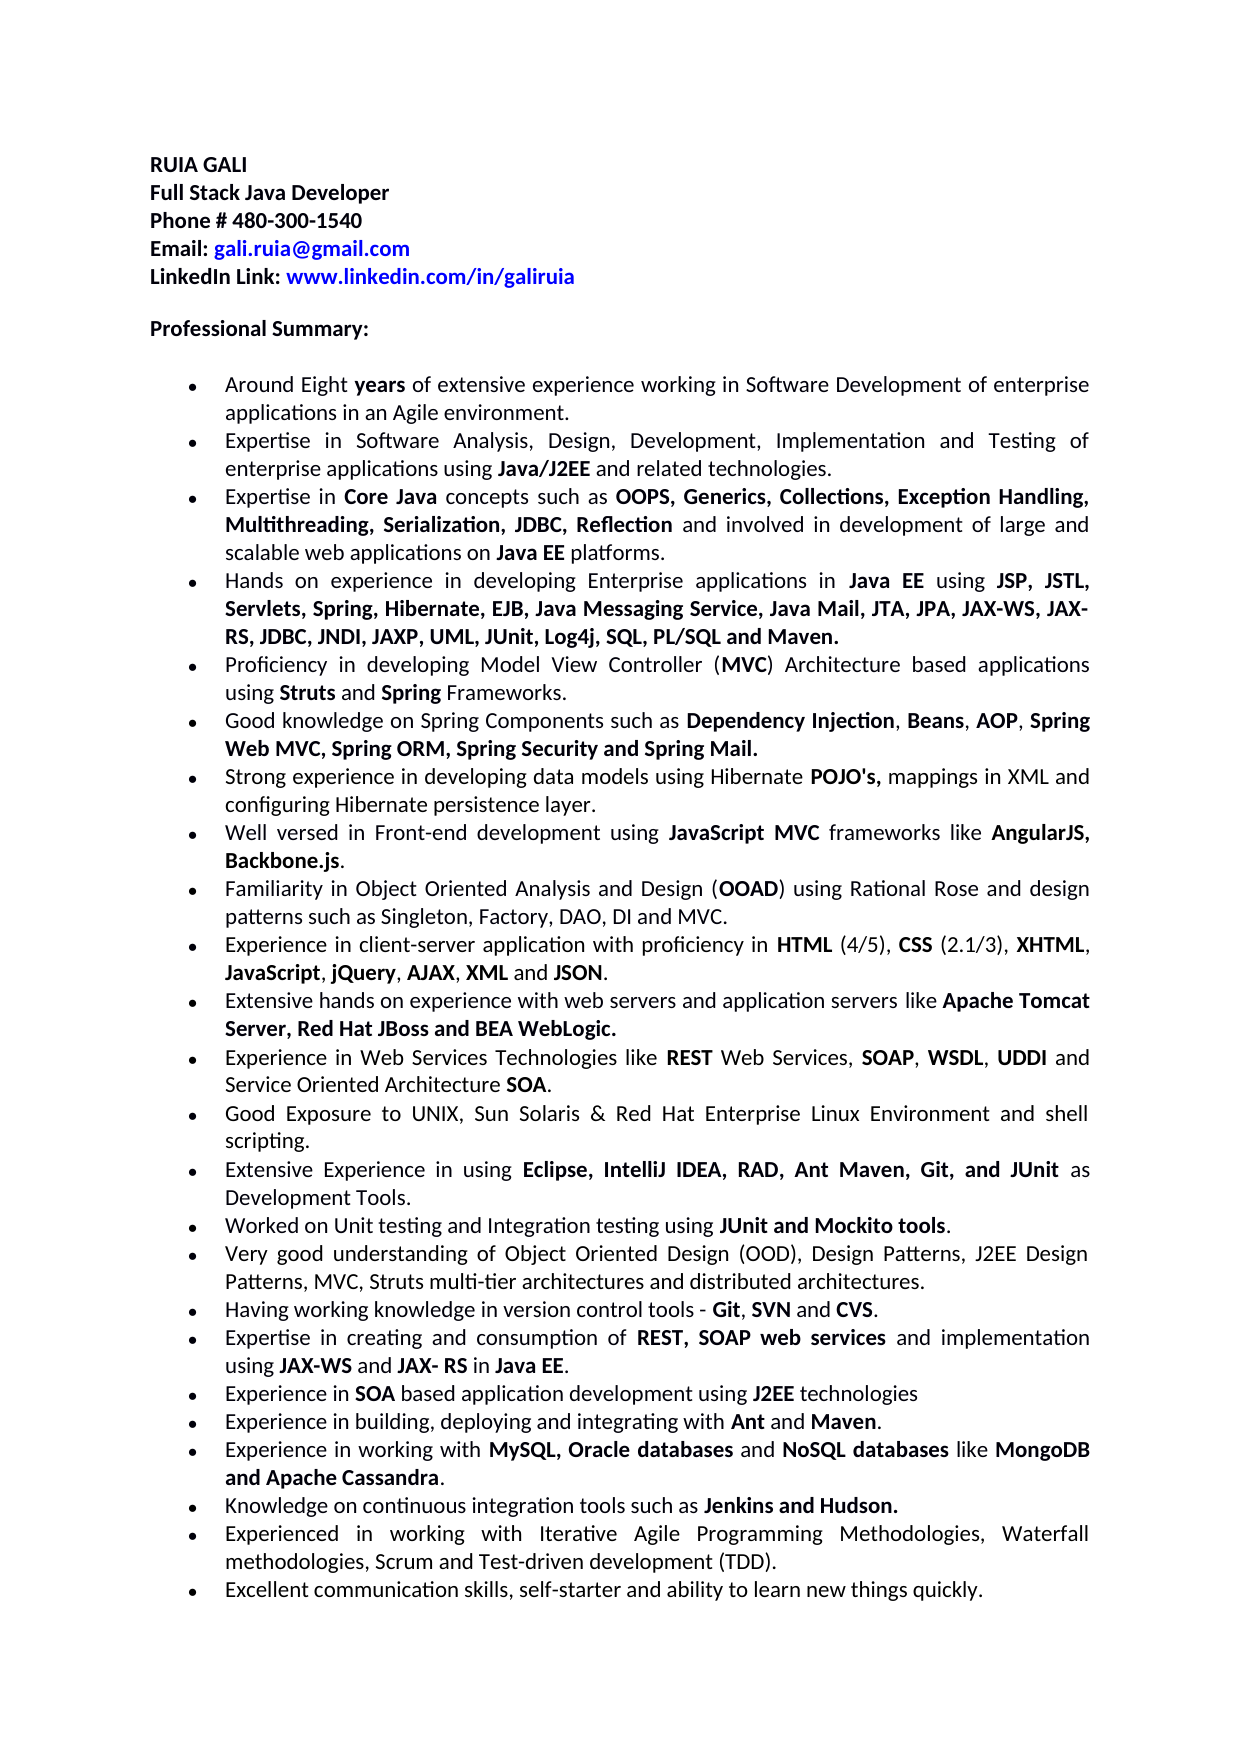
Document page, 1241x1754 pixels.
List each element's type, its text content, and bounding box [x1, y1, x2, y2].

list Very good understanding of Object Oriented Design (OOD), Design Patterns, J2EE Design Patterns, MVC, Struts multi-tier architectures and distributed architectures. [187, 1239, 1090, 1295]
list Experience in building, deploying and integrating with Ant and Maven. [187, 1407, 1090, 1435]
text Phone # 480-300-1540 [150, 206, 1090, 234]
list Good Exposure to UNIX, Sun Solaris & Red Hat Enterprise Linux Environment and shell scripting. [187, 1099, 1090, 1155]
list Extensive hands on experience with web servers and application servers like Apache Tomcat Server, Red Hat JBoss and BEA WebLogic. [187, 987, 1090, 1043]
list Strong experience in developing data models using Hibernate POJO's, mappings in XML and configuring Hibernate persistence layer. [187, 762, 1090, 818]
text LinkedIn Link: www.linkedin.com/in/galiruia [150, 262, 1090, 290]
list Experience in client-server application with proficiency in HTML (4/5), CSS (2.1/3), XHTML, JavaScript, jQuery, AJAX, XML and JSON. [187, 931, 1090, 987]
list Well versed in Front-end development using JavaScript MVC frameworks like AngularJS, Backbone.js. [187, 818, 1090, 874]
list Worked on Unit testing and Integration testing using JUnit and Mockito tools. [187, 1211, 1090, 1239]
list Expertise in creating and consumption of REST, SOAP web services and implementation using JAX-WS and JAX- RS in Java EE. [187, 1323, 1090, 1379]
list Experienced in working with Iterative Agile Programming Methodologies, Waterfall methodologies, Scrum and Test-driven development (TDD). [187, 1519, 1090, 1575]
text RUIA GALI [150, 150, 1090, 178]
list Expertise in Core Java concepts such as OOPS, Generics, Collections, Exception Handling, Multithreading, Serialization, JDBC, Reflection and involved in development of large and scalable web applications on Java EE platforms. [187, 482, 1090, 566]
list Familiarity in Object Oriented Analysis and Design (OOAD) using Rational Rose and design patterns such as Singleton, Factory, DAO, DI and MVC. [187, 874, 1090, 931]
text Email: gali.ruia@gmail.com [150, 234, 1090, 262]
list Experience in SOA based application development using J2EE technologies [187, 1379, 1090, 1407]
list Good knowledge on Spring Components such as Dependency Injection, Beans, AOP, Spring Web MVC, Spring ORM, Spring Security and Spring Mail. [187, 706, 1090, 762]
list Extensive Experience in using Eclipse, IntelliJ IDEA, RAD, Ant Maven, Git, and JUnit as Development Tools. [187, 1155, 1090, 1211]
list Hands on experience in developing Enterprise applications in Java EE using JSP, JSTL, Servlets, Spring, Hibernate, EJB, Java Messaging Service, Java Mail, JTA, JPA, JAX-WS, JAX-RS, JDBC, JNDI, JAXP, UML, JUnit, Log4j, SQL, PL/SQL and Maven. [187, 566, 1090, 650]
list Having working knowledge in version control tools - Git, SVN and CVS. [187, 1295, 1090, 1323]
text Full Stack Java Developer [150, 178, 1090, 206]
list Experience in Web Services Technologies like REST Web Services, SOAP, WSDL, UDDI and Service Oriented Architecture SOA. [187, 1043, 1090, 1099]
list Around Eight years of extensive experience working in Software Development of enterprise applications in an Agile environment. [187, 370, 1090, 426]
list Experience in working with MySQL, Oracle databases and NoSQL databases like MongoDB and Apache Cassandra. [187, 1435, 1090, 1491]
text Professional Summary: [150, 314, 1090, 342]
list Excellent communication skills, self-starter and ability to learn new things quickly. [187, 1575, 1090, 1603]
list Knowledge on continuous integration tools such as Jenkins and Hudson. [187, 1491, 1090, 1519]
list Expertise in Software Analysis, Design, Development, Implementation and Testing of enterprise applications using Java/J2EE and related technologies. [187, 426, 1090, 482]
list Proficiency in developing Model View Controller (MVC) Architecture based applications using Struts and Spring Frameworks. [187, 650, 1090, 706]
